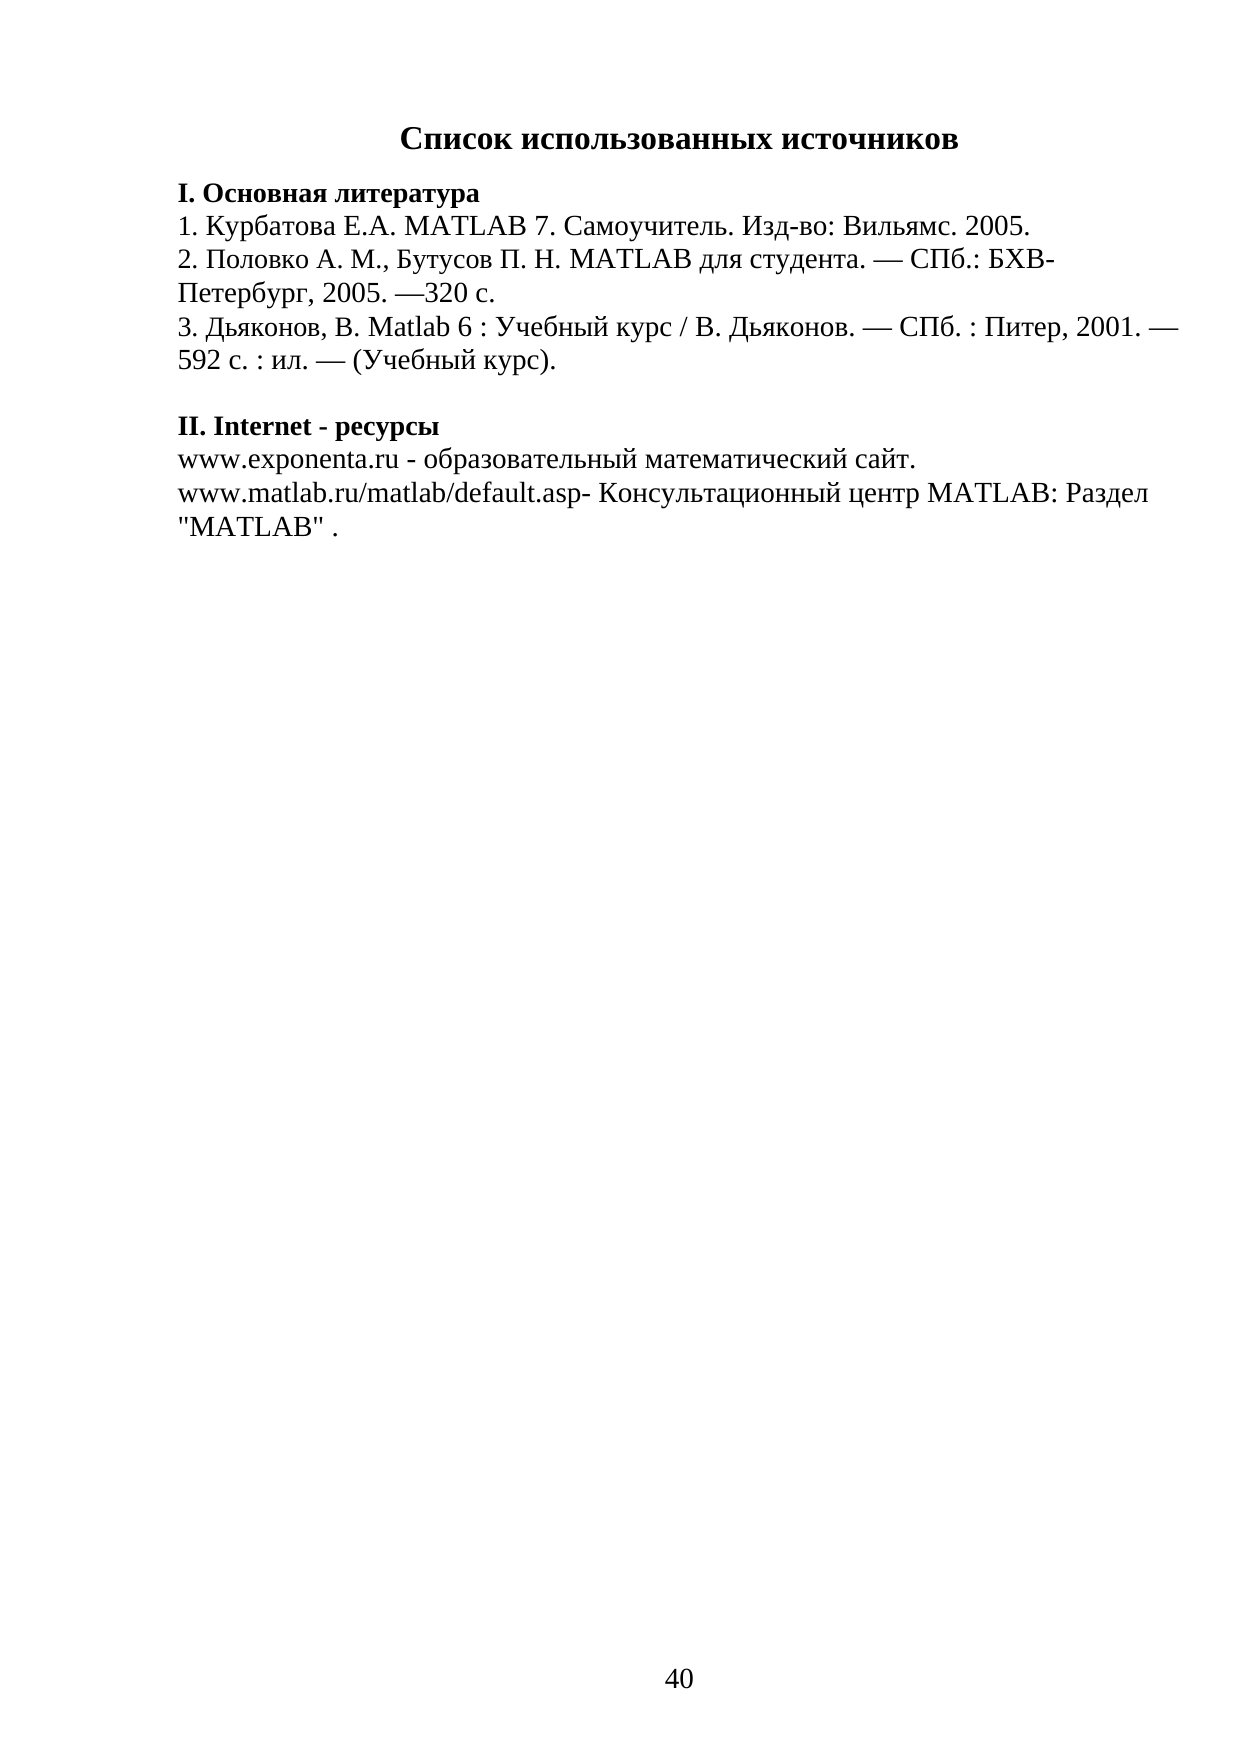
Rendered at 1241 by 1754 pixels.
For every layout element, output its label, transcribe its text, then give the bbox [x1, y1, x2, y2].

subtitle Список использованных источников [177, 118, 1181, 156]
text I. Основная литература 1. Курбатова Е.А. MATLAB 7. Самоучитель. Изд-во: Вильямс. 2005. 2. Половко А. М., Бутусов П. Н. MATLAB для студента. — СПб.: БХВ-Петербург, 2005. —320 с. 3. Дьяконов, В. Matlab 6 : Учебный курс / В. Дьяконов. — СПб. : Питер, 2001. — 592 с. : ил. — (Учебный курс). [177, 176, 1181, 376]
text II. Internet - ресурсы www.exponenta.ru - образовательный математический сайт. www.matlab.ru/matlab/default.asp- Консультационный центр MATLAB: Раздел "MATLAB" . [177, 376, 1181, 542]
